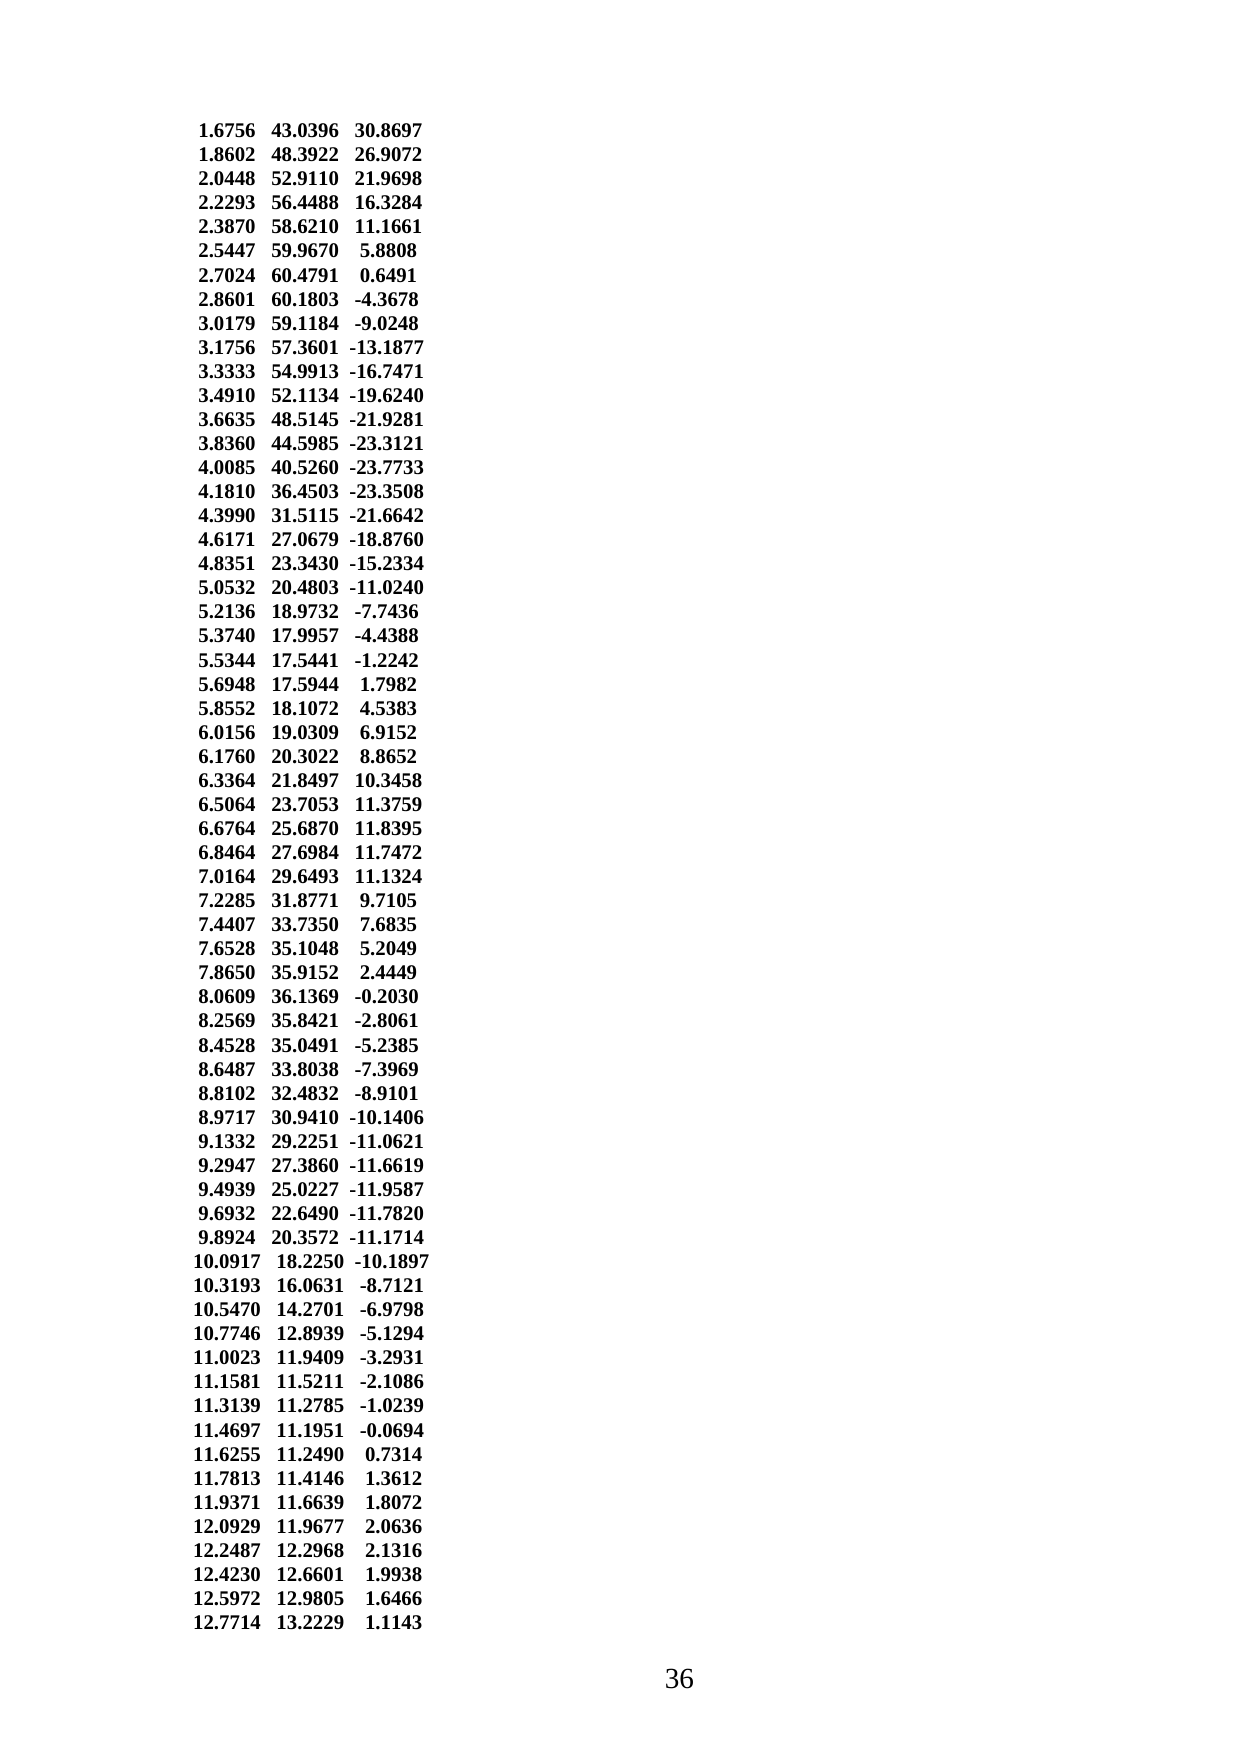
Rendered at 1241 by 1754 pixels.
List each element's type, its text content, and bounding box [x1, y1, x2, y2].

text 8.4528 35.0491 -5.2385 [177, 1032, 1181, 1057]
text 8.0609 36.1369 -0.2030 [177, 984, 1181, 1008]
text 10.0917 18.2250 -10.1897 [177, 1249, 1181, 1273]
text 9.8924 20.3572 -11.1714 [177, 1225, 1181, 1249]
text 3.6635 48.5145 -21.9281 [177, 407, 1181, 431]
text 2.0448 52.9110 21.9698 [177, 166, 1181, 190]
text 5.8552 18.1072 4.5383 [177, 696, 1181, 720]
text 12.7714 13.2229 1.1143 [177, 1610, 1181, 1634]
text 11.4697 11.1951 -0.0694 [177, 1417, 1181, 1442]
text 4.6171 27.0679 -18.8760 [177, 527, 1181, 551]
text 6.3364 21.8497 10.3458 [177, 768, 1181, 792]
text 7.0164 29.6493 11.1324 [177, 864, 1181, 888]
text 4.1810 36.4503 -23.3508 [177, 479, 1181, 503]
text 8.2569 35.8421 -2.8061 [177, 1008, 1181, 1032]
text 6.5064 23.7053 11.3759 [177, 792, 1181, 816]
text 5.6948 17.5944 1.7982 [177, 672, 1181, 696]
text 4.0085 40.5260 -23.7733 [177, 455, 1181, 479]
text 11.3139 11.2785 -1.0239 [177, 1393, 1181, 1417]
text 11.7813 11.4146 1.3612 [177, 1466, 1181, 1490]
text 11.6255 11.2490 0.7314 [177, 1442, 1181, 1466]
text 3.4910 52.1134 -19.6240 [177, 383, 1181, 407]
text 6.6764 25.6870 11.8395 [177, 816, 1181, 840]
text 10.7746 12.8939 -5.1294 [177, 1321, 1181, 1345]
text 3.8360 44.5985 -23.3121 [177, 431, 1181, 455]
text 7.2285 31.8771 9.7105 [177, 888, 1181, 912]
text 3.0179 59.1184 -9.0248 [177, 311, 1181, 335]
text 9.4939 25.0227 -11.9587 [177, 1177, 1181, 1201]
text 10.5470 14.2701 -6.9798 [177, 1297, 1181, 1321]
text 3.3333 54.9913 -16.7471 [177, 359, 1181, 383]
text 1.6756 43.0396 30.8697 [177, 118, 1181, 142]
text 12.4230 12.6601 1.9938 [177, 1562, 1181, 1586]
text 8.8102 32.4832 -8.9101 [177, 1081, 1181, 1105]
text 11.1581 11.5211 -2.1086 [177, 1369, 1181, 1393]
text 11.9371 11.6639 1.8072 [177, 1490, 1181, 1514]
text 7.8650 35.9152 2.4449 [177, 960, 1181, 984]
text 2.8601 60.1803 -4.3678 [177, 287, 1181, 311]
text 4.3990 31.5115 -21.6642 [177, 503, 1181, 527]
text 7.4407 33.7350 7.6835 [177, 912, 1181, 936]
text 12.0929 11.9677 2.0636 [177, 1514, 1181, 1538]
text 11.0023 11.9409 -3.2931 [177, 1345, 1181, 1369]
text 5.5344 17.5441 -1.2242 [177, 647, 1181, 672]
text 2.5447 59.9670 5.8808 [177, 238, 1181, 262]
text 4.8351 23.3430 -15.2334 [177, 551, 1181, 575]
text 6.1760 20.3022 8.8652 [177, 744, 1181, 768]
text 5.2136 18.9732 -7.7436 [177, 599, 1181, 623]
text 7.6528 35.1048 5.2049 [177, 936, 1181, 960]
text 8.6487 33.8038 -7.3969 [177, 1057, 1181, 1081]
text 9.2947 27.3860 -11.6619 [177, 1153, 1181, 1177]
text 2.3870 58.6210 11.1661 [177, 214, 1181, 238]
text 12.5972 12.9805 1.6466 [177, 1586, 1181, 1610]
text 9.6932 22.6490 -11.7820 [177, 1201, 1181, 1225]
text 5.3740 17.9957 -4.4388 [177, 623, 1181, 647]
text 2.7024 60.4791 0.6491 [177, 262, 1181, 287]
text 6.8464 27.6984 11.7472 [177, 840, 1181, 864]
text 9.1332 29.2251 -11.0621 [177, 1129, 1181, 1153]
text 2.2293 56.4488 16.3284 [177, 190, 1181, 214]
text 6.0156 19.0309 6.9152 [177, 720, 1181, 744]
text 3.1756 57.3601 -13.1877 [177, 335, 1181, 359]
text 10.3193 16.0631 -8.7121 [177, 1273, 1181, 1297]
text 8.9717 30.9410 -10.1406 [177, 1105, 1181, 1129]
text 12.2487 12.2968 2.1316 [177, 1538, 1181, 1562]
text 5.0532 20.4803 -11.0240 [177, 575, 1181, 599]
text 1.8602 48.3922 26.9072 [177, 142, 1181, 166]
